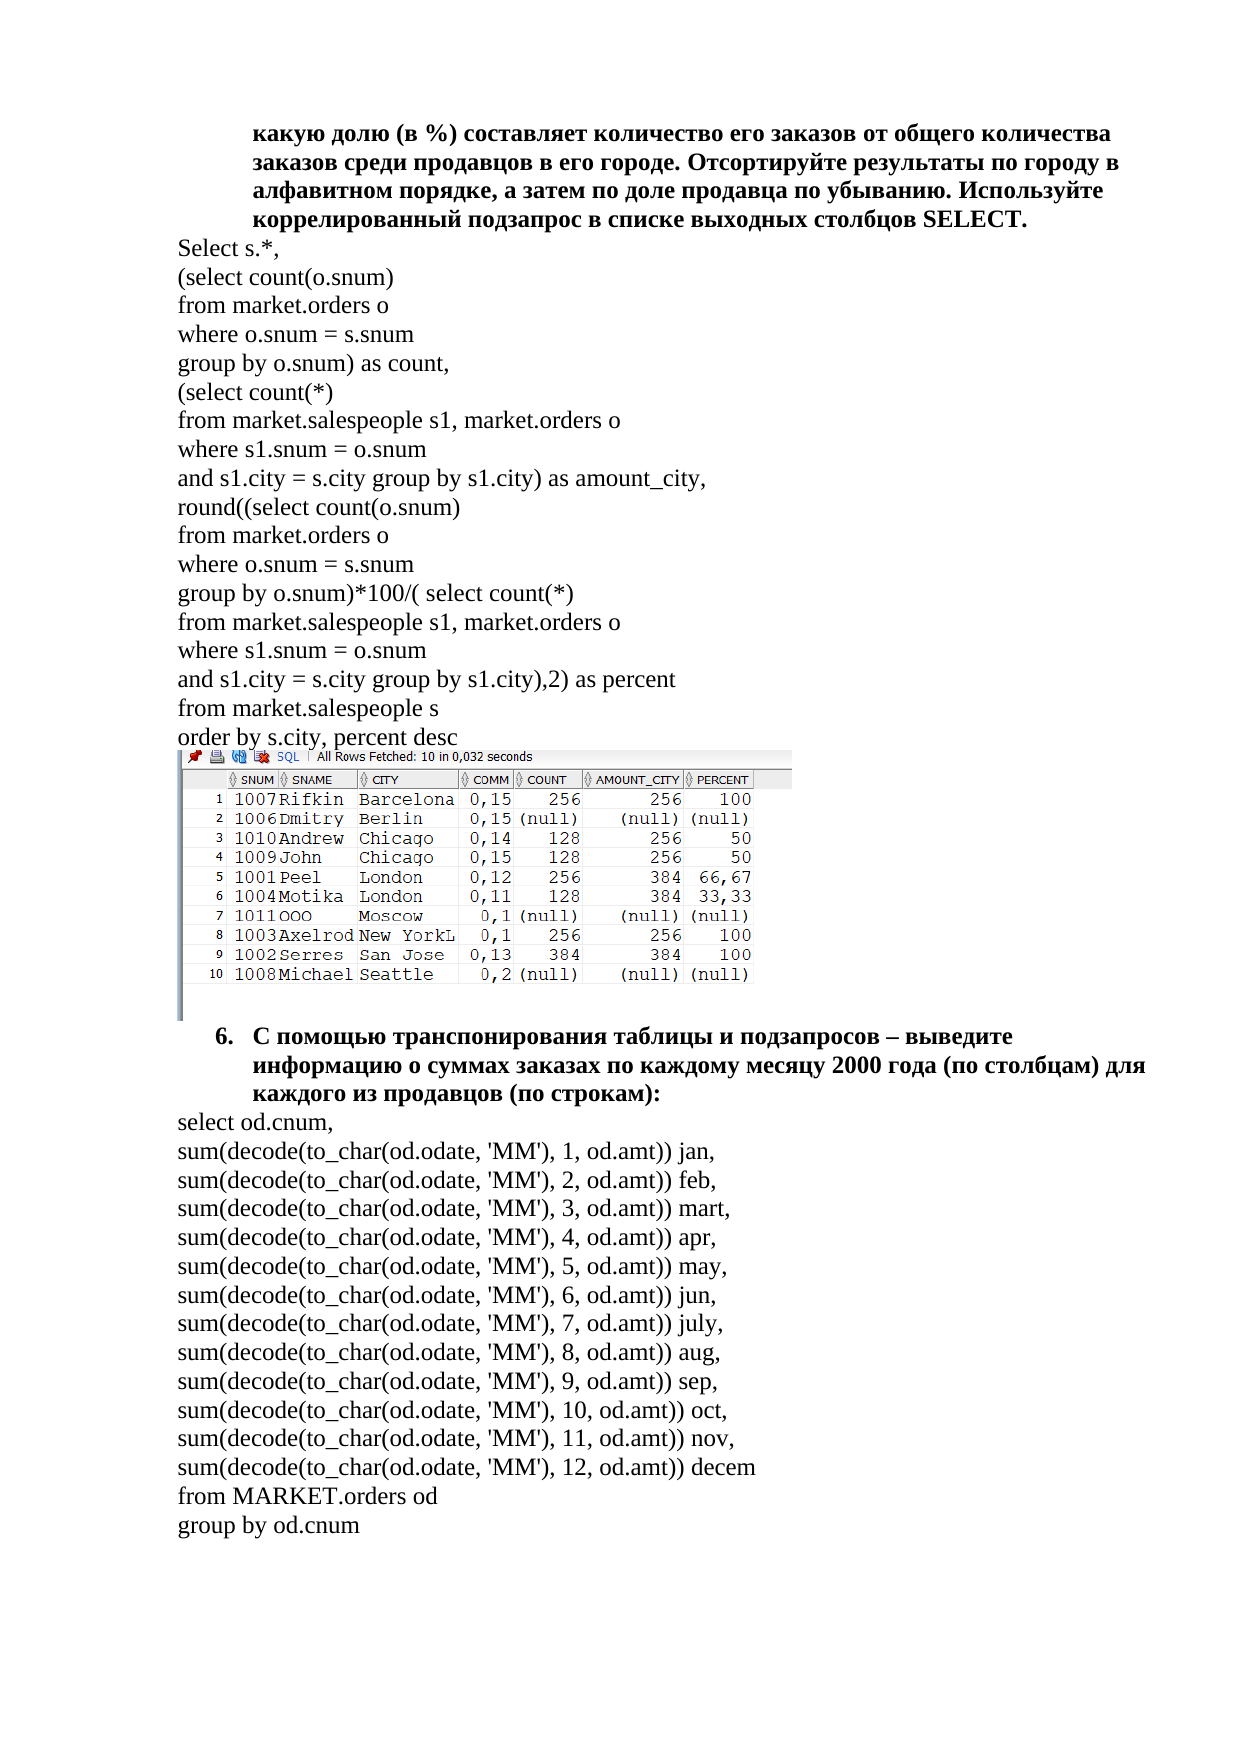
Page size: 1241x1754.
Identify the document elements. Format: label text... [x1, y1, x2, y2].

text where o.snum = s.snum [177, 549, 1152, 578]
text and s1.city = s.city group by s1.city) as amount_city, [177, 463, 1152, 492]
text sum(decode(to_char(od.odate, 'MM'), 6, od.amt)) jun, [177, 1280, 1152, 1308]
text sum(decode(to_char(od.odate, 'MM'), 12, od.amt)) decem [177, 1452, 1152, 1481]
text order by s.city, percent desc [177, 722, 1152, 751]
text from market.salespeople s1, market.orders o [177, 607, 1152, 636]
text from market.salespeople s1, market.orders o [177, 406, 1152, 434]
picture [177, 750, 792, 1021]
text where s1.snum = o.snum [177, 636, 1152, 664]
text round((select count(o.snum) [177, 492, 1152, 521]
text and s1.city = s.city group by s1.city),2) as percent [177, 664, 1152, 693]
text from MARKET.orders od [177, 1481, 1152, 1510]
text sum(decode(to_char(od.odate, 'MM'), 7, od.amt)) july, [177, 1308, 1152, 1337]
text group by o.snum)*100/( select count(*) [177, 578, 1152, 607]
text from market.orders o [177, 521, 1152, 549]
text sum(decode(to_char(od.odate, 'MM'), 10, od.amt)) oct, [177, 1395, 1152, 1423]
text sum(decode(to_char(od.odate, 'MM'), 3, od.amt)) mart, [177, 1193, 1152, 1222]
text sum(decode(to_char(od.odate, 'MM'), 8, od.amt)) aug, [177, 1337, 1152, 1366]
text Select s.*, [177, 233, 1152, 262]
text sum(decode(to_char(od.odate, 'MM'), 11, od.amt)) nov, [177, 1423, 1152, 1452]
text sum(decode(to_char(od.odate, 'MM'), 1, od.amt)) jan, [177, 1136, 1152, 1165]
text (select count(*) [177, 377, 1152, 406]
text (select count(o.snum) [177, 262, 1152, 291]
text sum(decode(to_char(od.odate, 'MM'), 9, od.amt)) sep, [177, 1366, 1152, 1395]
text group by o.snum) as count, [177, 348, 1152, 377]
list С помощью транспонирования таблицы и подзапросов – выведите информацию о суммах заказах по каждому месяцу 2000 года (по столбцам) для каждого из продавцов (по строкам): [215, 1021, 1152, 1107]
text sum(decode(to_char(od.odate, 'MM'), 2, od.amt)) feb, [177, 1165, 1152, 1193]
text sum(decode(to_char(od.odate, 'MM'), 4, od.amt)) apr, [177, 1222, 1152, 1251]
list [215, 118, 1152, 233]
text where o.snum = s.snum [177, 319, 1152, 348]
text from market.salespeople s [177, 693, 1152, 722]
text where s1.snum = o.snum [177, 434, 1152, 463]
text select od.cnum, [177, 1107, 1152, 1136]
text sum(decode(to_char(od.odate, 'MM'), 5, od.amt)) may, [177, 1251, 1152, 1280]
text from market.orders o [177, 291, 1152, 319]
text group by od.cnum [177, 1510, 1152, 1538]
